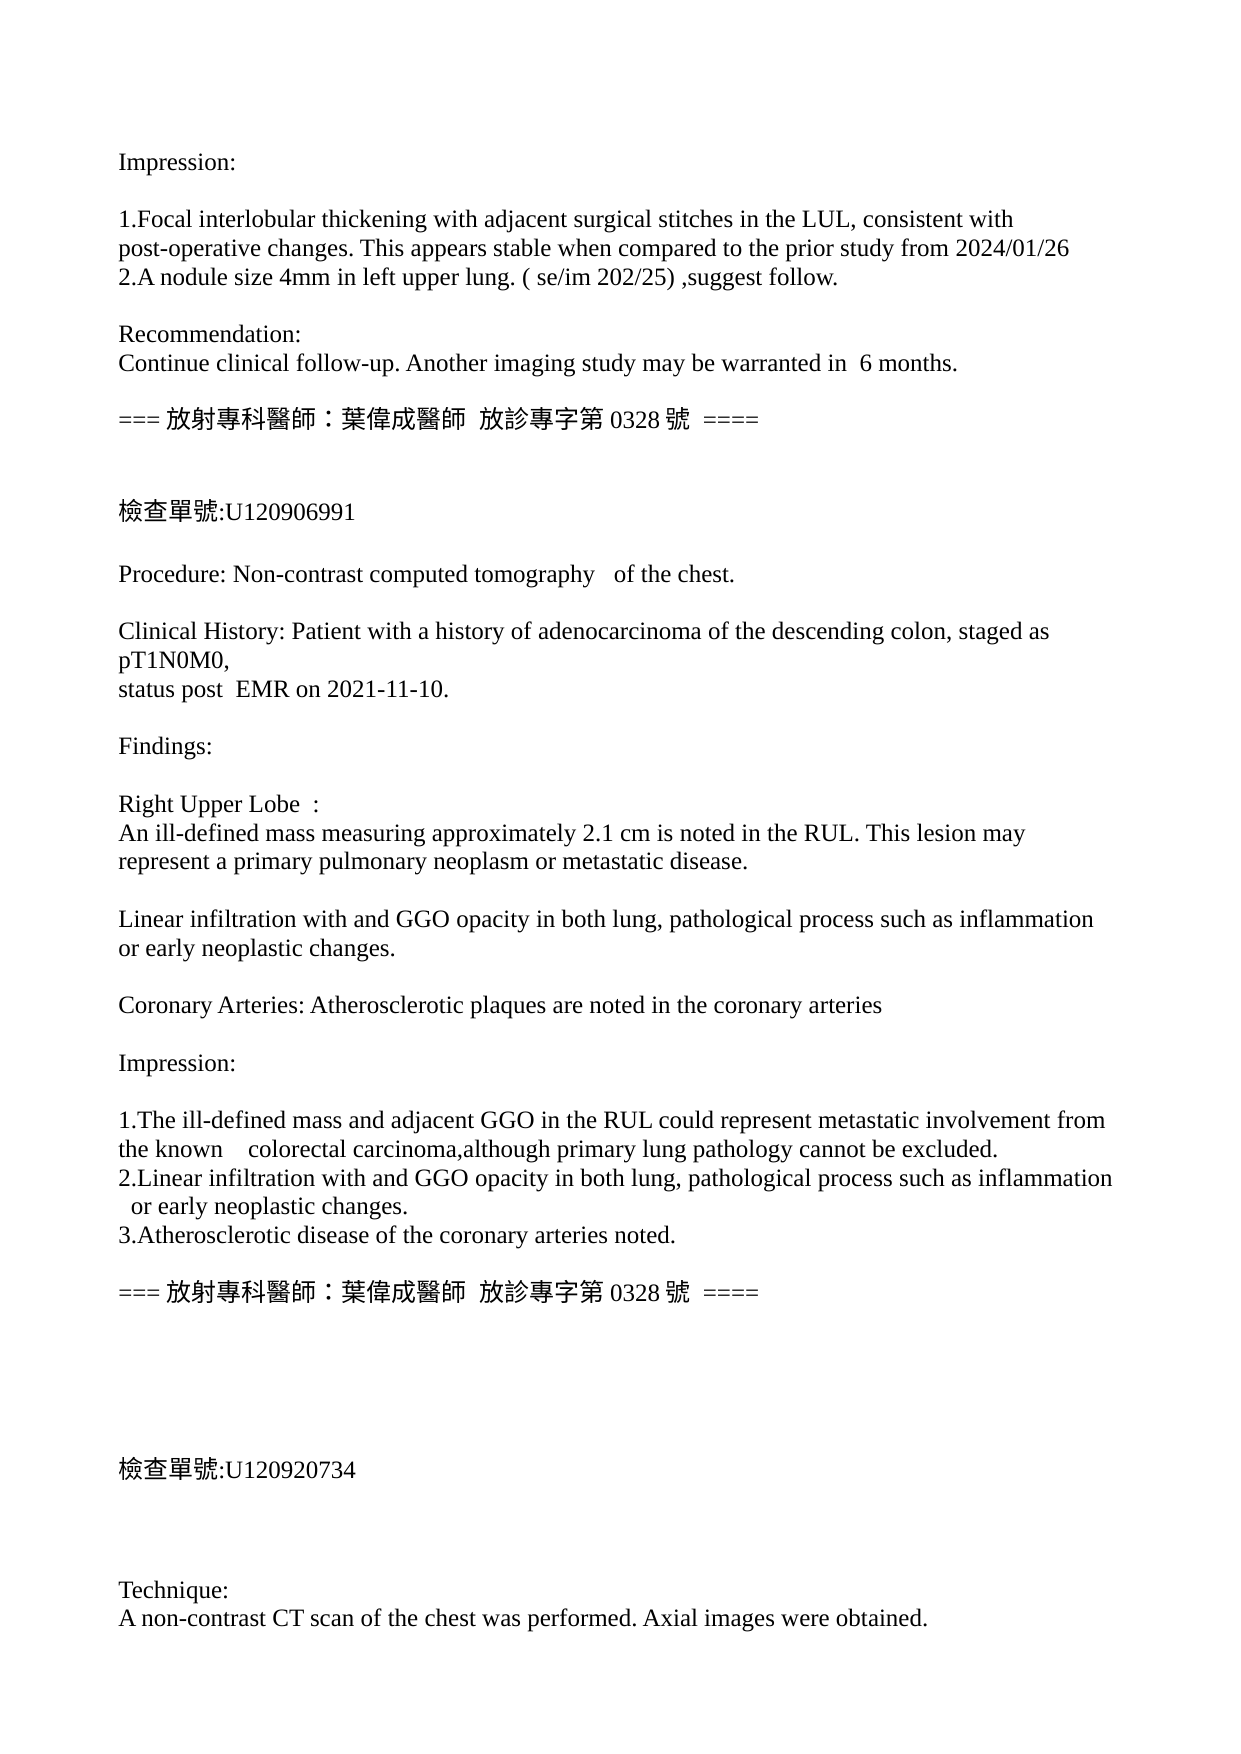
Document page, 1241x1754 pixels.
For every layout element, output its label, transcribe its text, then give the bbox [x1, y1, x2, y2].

text Linear infiltration with and GGO opacity in both lung, pathological process such as inflammation [118, 904, 1122, 933]
text or early neoplastic changes. [118, 1191, 1122, 1220]
text Recommendation: [118, 319, 1122, 348]
text Findings: [118, 731, 1122, 760]
text Impression: [118, 1048, 1122, 1076]
text 1.The ill-defined mass and adjacent GGO in the RUL could represent metastatic involvement from the known colorectal carcinoma,although primary lung pathology cannot be excluded. [118, 1105, 1122, 1163]
text === 放射專科醫師：葉偉成醫師 放診專字第0328號 ==== [118, 406, 1122, 439]
text A non-contrast CT scan of the chest was performed. Axial images were obtained. [118, 1603, 1122, 1632]
text 2.A nodule size 4mm in left upper lung. ( se/im 202/25) ,suggest follow. [118, 262, 1122, 291]
text Coronary Arteries: Atherosclerotic plaques are noted in the coronary arteries [118, 990, 1122, 1019]
text An ill-defined mass measuring approximately 2.1 cm is noted in the RUL. This lesion may represent a primary pulmonary neoplasm or metastatic disease. [118, 818, 1122, 875]
text Clinical History: Patient with a history of adenocarcinoma of the descending colon, staged as pT1N0M0, [118, 616, 1122, 674]
text post-operative changes. This appears stable when compared to the prior study from 2024/01/26 [118, 233, 1122, 262]
text Technique: [118, 1575, 1122, 1603]
text Continue clinical follow-up. Another imaging study may be warranted in 6 months. [118, 348, 1122, 377]
text Right Upper Lobe : [118, 789, 1122, 818]
text or early neoplastic changes. [118, 933, 1122, 961]
text Procedure: Non-contrast computed tomography of the chest. [118, 559, 1122, 588]
text 檢查單號:U120920734 [118, 1455, 1122, 1488]
text 2.Linear infiltration with and GGO opacity in both lung, pathological process such as inflammation [118, 1163, 1122, 1191]
text 3.Atherosclerotic disease of the coronary arteries noted. [118, 1220, 1122, 1249]
text Impression: [118, 147, 1122, 176]
text status post EMR on 2021-11-10. [118, 674, 1122, 703]
text 1.Focal interlobular thickening with adjacent surgical stitches in the LUL, consistent with [118, 204, 1122, 233]
text === 放射專科醫師：葉偉成醫師 放診專字第0328號 ==== [118, 1278, 1122, 1311]
text 檢查單號:U120906991 [118, 497, 1122, 530]
